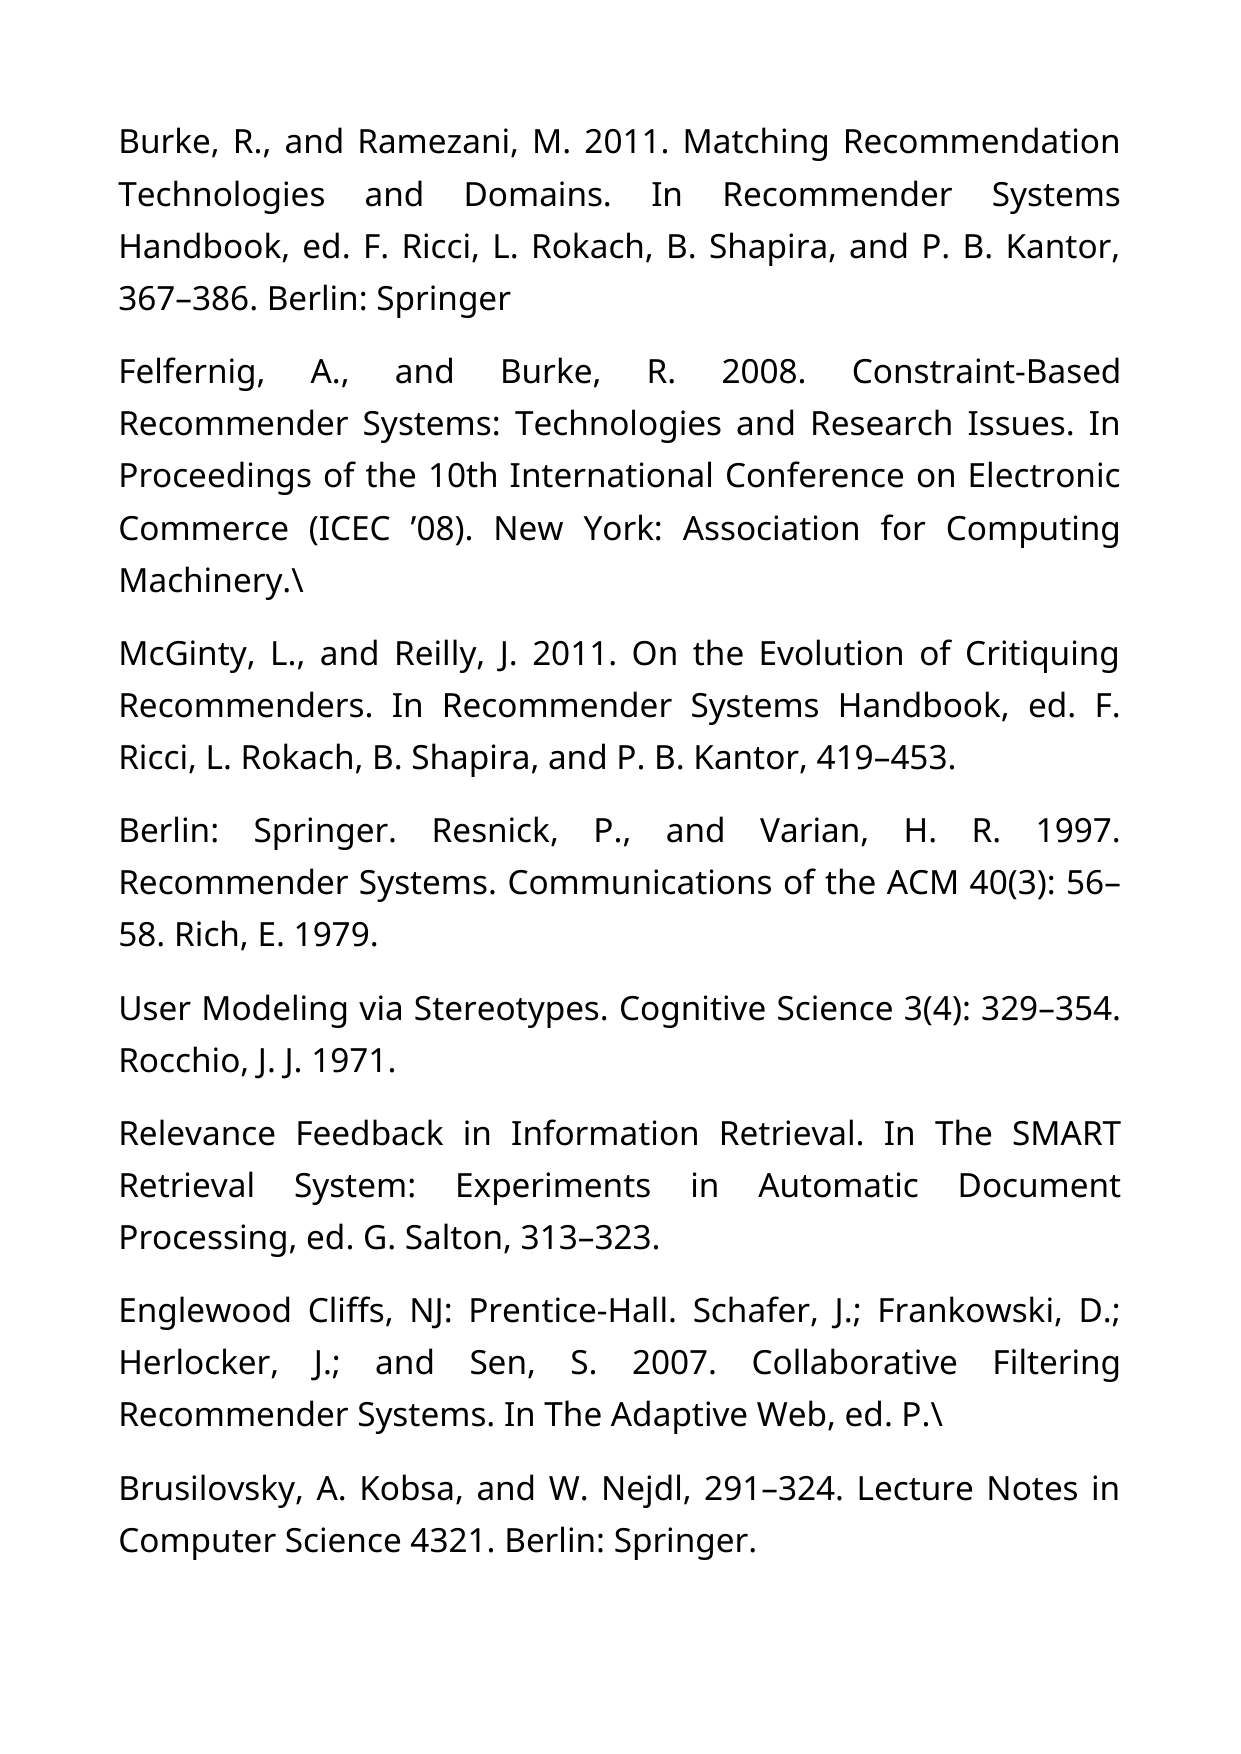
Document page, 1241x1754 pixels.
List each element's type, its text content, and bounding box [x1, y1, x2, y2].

text Englewood Cliffs, NJ: Prentice-Hall. Schafer, J.; Frankowski, D.; Herlocker, J.; and Sen, S. 2007. Collaborative Filtering Recommender Systems. In The Adaptive Web, ed. P.\ [118, 1287, 1122, 1437]
text User Modeling via Stereotypes. Cognitive Science 3(4): 329–354. Rocchio, J. J. 1971. [118, 984, 1122, 1082]
text Berlin: Springer. Resnick, P., and Varian, H. R. 1997. Recommender Systems. Communications of the ACM 40(3): 56–58. Rich, E. 1979. [118, 807, 1122, 957]
text McGinty, L., and Reilly, J. 2011. On the Evolution of Critiquing Recommenders. In Recommender Systems Handbook, ed. F. Ricci, L. Rokach, B. Shapira, and P. B. Kantor, 419–453. [118, 629, 1122, 779]
text Felfernig, A., and Burke, R. 2008. Constraint-Based Recommender Systems: Technologies and Research Issues. In Proceedings of the 10th International Conference on Electronic Commerce (ICEC ’08). New York: Association for Computing Machinery.\ [118, 348, 1122, 602]
text Relevance Feedback in Information Retrieval. In The SMART Retrieval System: Experiments in Automatic Document Processing, ed. G. Salton, 313–323. [118, 1109, 1122, 1259]
text Burke, R., and Ramezani, M. 2011. Matching Recommendation Technologies and Domains. In Recommender Systems Handbook, ed. F. Ricci, L. Rokach, B. Shapira, and P. B. Kantor, 367–386. Berlin: Springer [118, 118, 1122, 320]
text Brusilovsky, A. Kobsa, and W. Nejdl, 291–324. Lecture Notes in Computer Science 4321. Berlin: Springer. [118, 1464, 1122, 1562]
